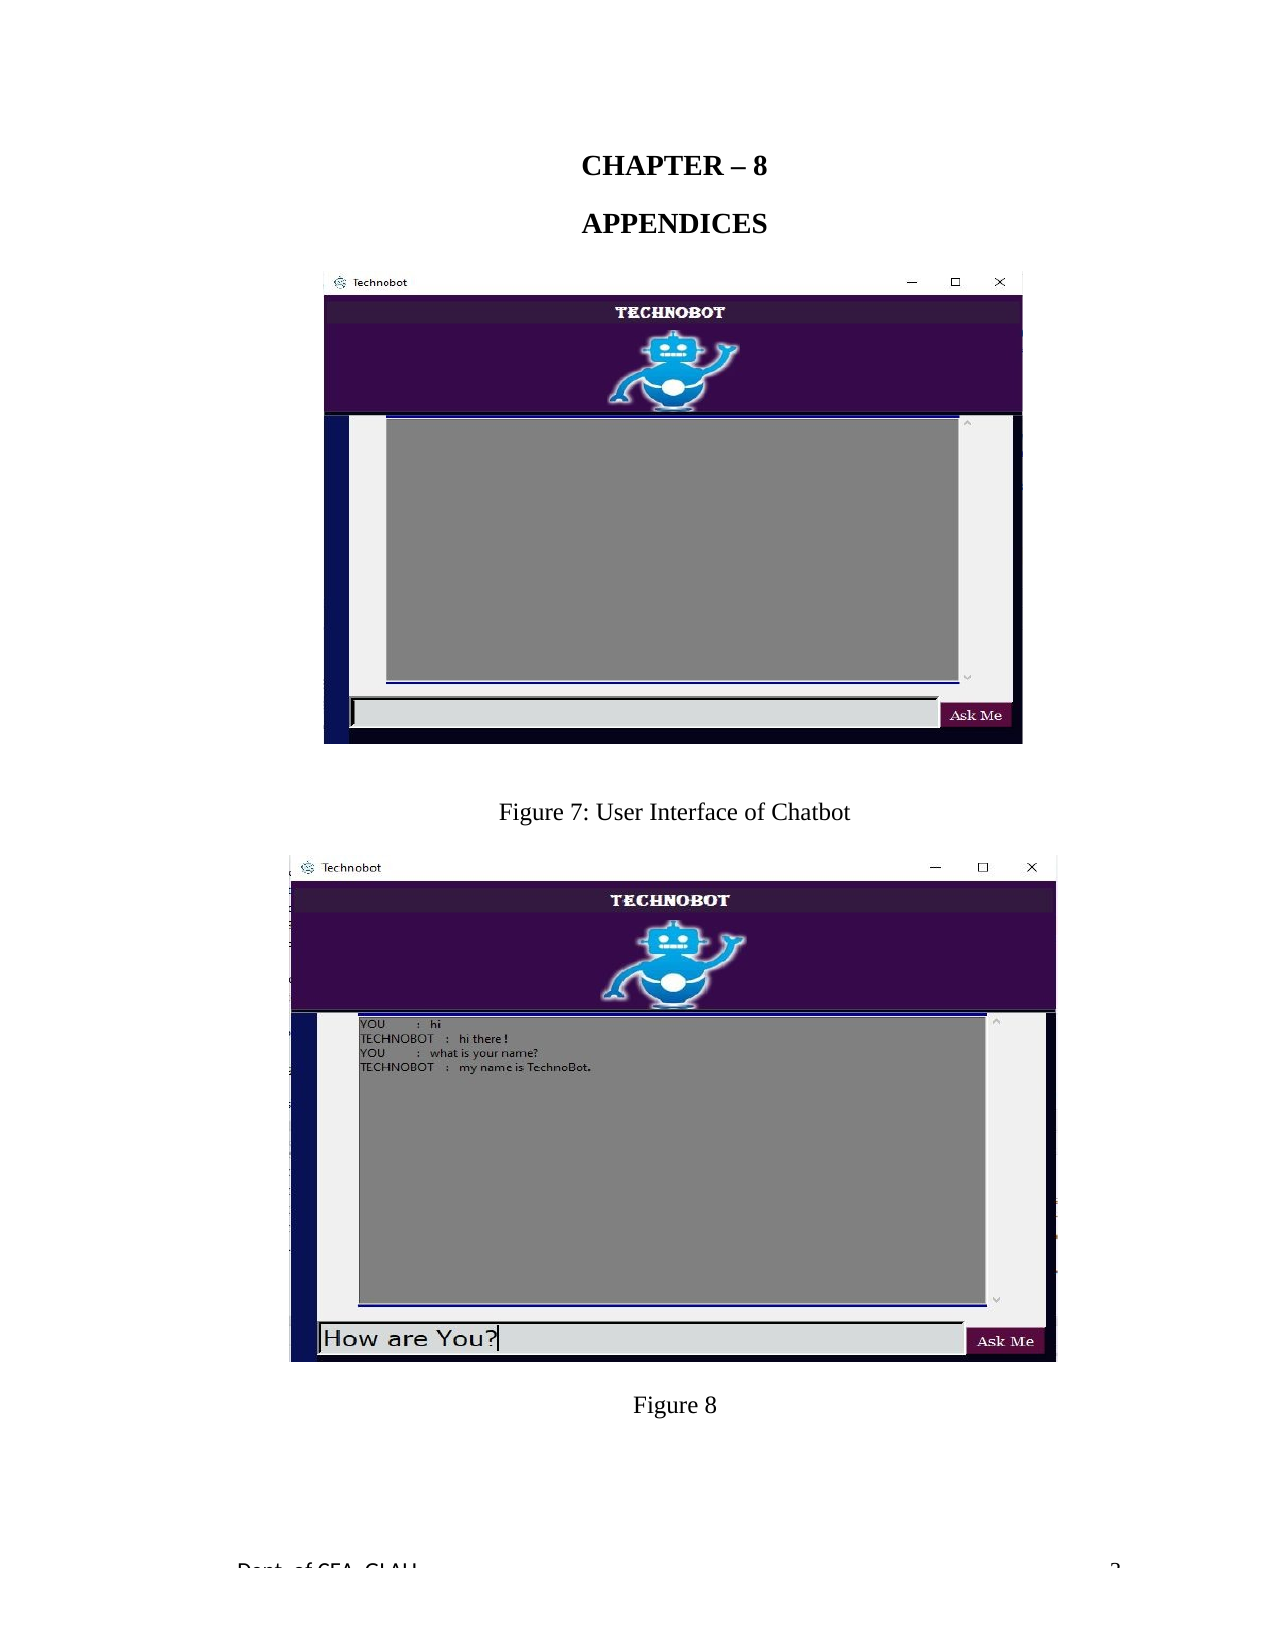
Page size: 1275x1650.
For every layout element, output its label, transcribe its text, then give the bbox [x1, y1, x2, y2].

subtitle CHAPTER – 8 APPENDICES [581, 148, 768, 240]
text Figure 7: User Interface of Chatbot [459, 797, 890, 826]
text Figure 8 [459, 1390, 891, 1419]
picture [289, 855, 1058, 1362]
picture [323, 271, 1023, 744]
